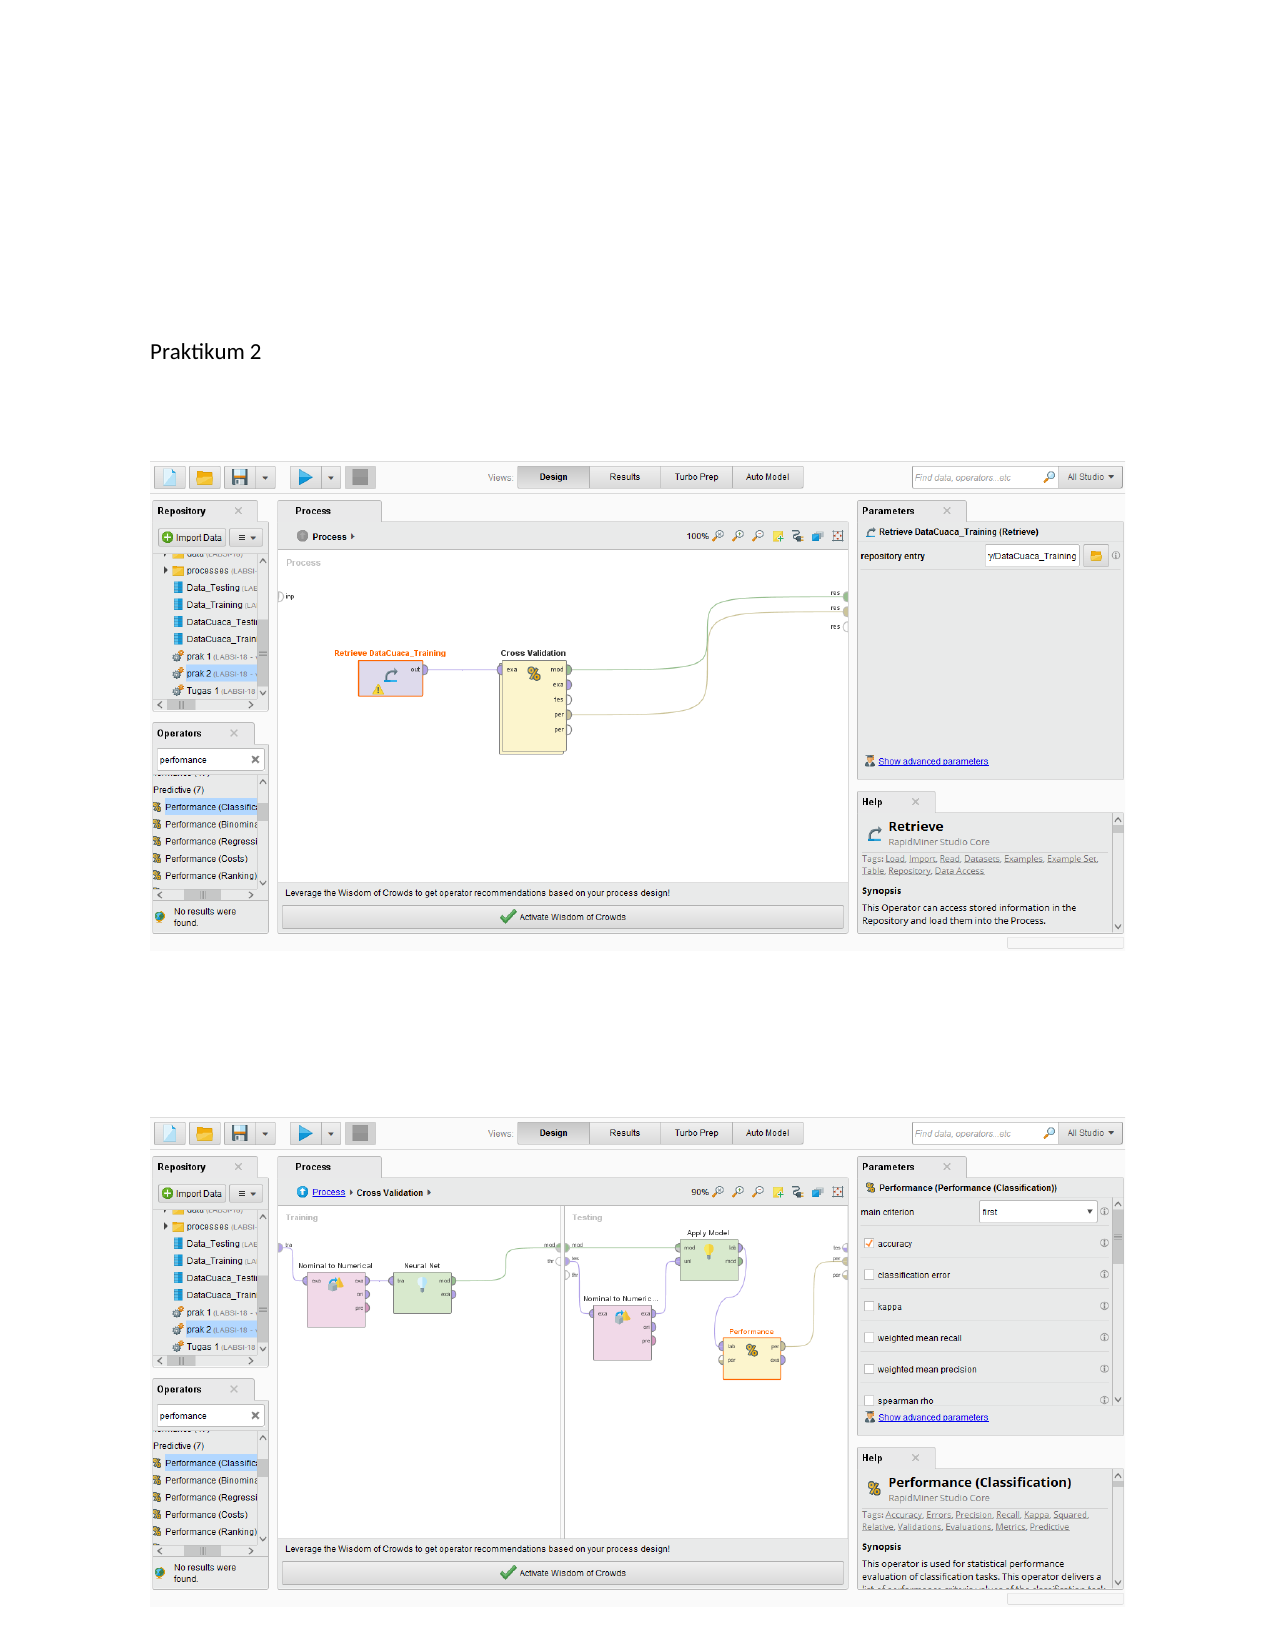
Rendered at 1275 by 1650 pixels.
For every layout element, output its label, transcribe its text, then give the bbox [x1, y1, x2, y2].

text Praktikum 2 [150, 337, 1125, 366]
picture [150, 460, 1125, 951]
picture [150, 1117, 1125, 1607]
